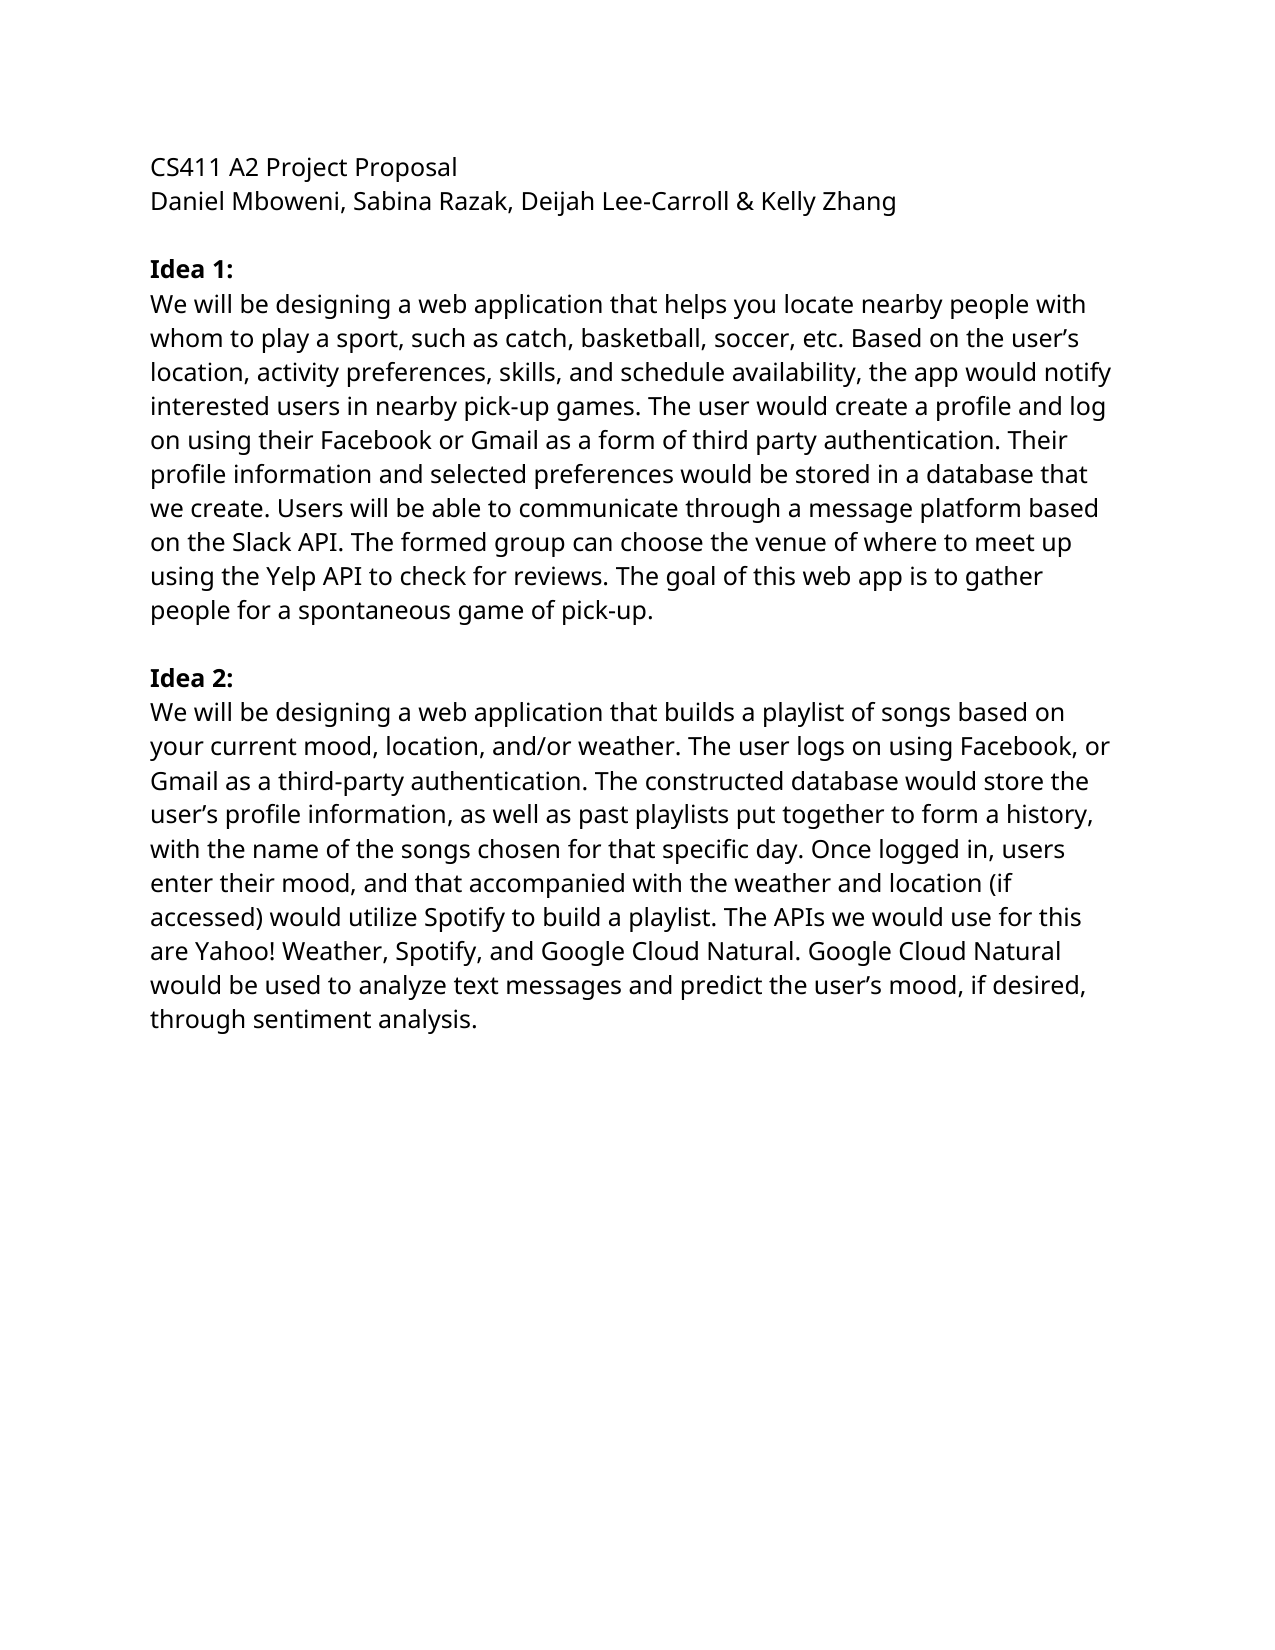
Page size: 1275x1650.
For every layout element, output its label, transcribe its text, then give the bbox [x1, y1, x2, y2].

text Idea 1: [150, 252, 1125, 286]
text Idea 2: [150, 661, 1125, 695]
text We will be designing a web application that helps you locate nearby people with whom to play a sport, such as catch, basketball, soccer, etc. Based on the user’s location, activity preferences, skills, and schedule availability, the app would notify interested users in nearby pick-up games. The user would create a profile and log on using their Facebook or Gmail as a form of third party authentication. Their profile information and selected preferences would be stored in a database that we create. Users will be able to communicate through a message platform based on the Slack API. The formed group can choose the venue of where to meet up using the Yelp API to check for reviews. The goal of this web app is to gather people for a spontaneous game of pick-up. [150, 286, 1125, 627]
text CS411 A2 Project Proposal [150, 150, 1125, 184]
text We will be designing a web application that builds a playlist of songs based on your current mood, location, and/or weather. The user logs on using Facebook, or Gmail as a third-party authentication. The constructed database would store the user’s profile information, as well as past playlists put together to form a history, with the name of the songs chosen for that specific day. Once logged in, users enter their mood, and that accompanied with the weather and location (if accessed) would utilize Spotify to build a playlist. The APIs we would use for this are Yahoo! Weather, Spotify, and Google Cloud Natural. Google Cloud Natural would be used to analyze text messages and predict the user’s mood, if desired, through sentiment analysis. [150, 695, 1125, 1036]
text Daniel Mboweni, Sabina Razak, Deijah Lee-Carroll & Kelly Zhang [150, 184, 1125, 218]
